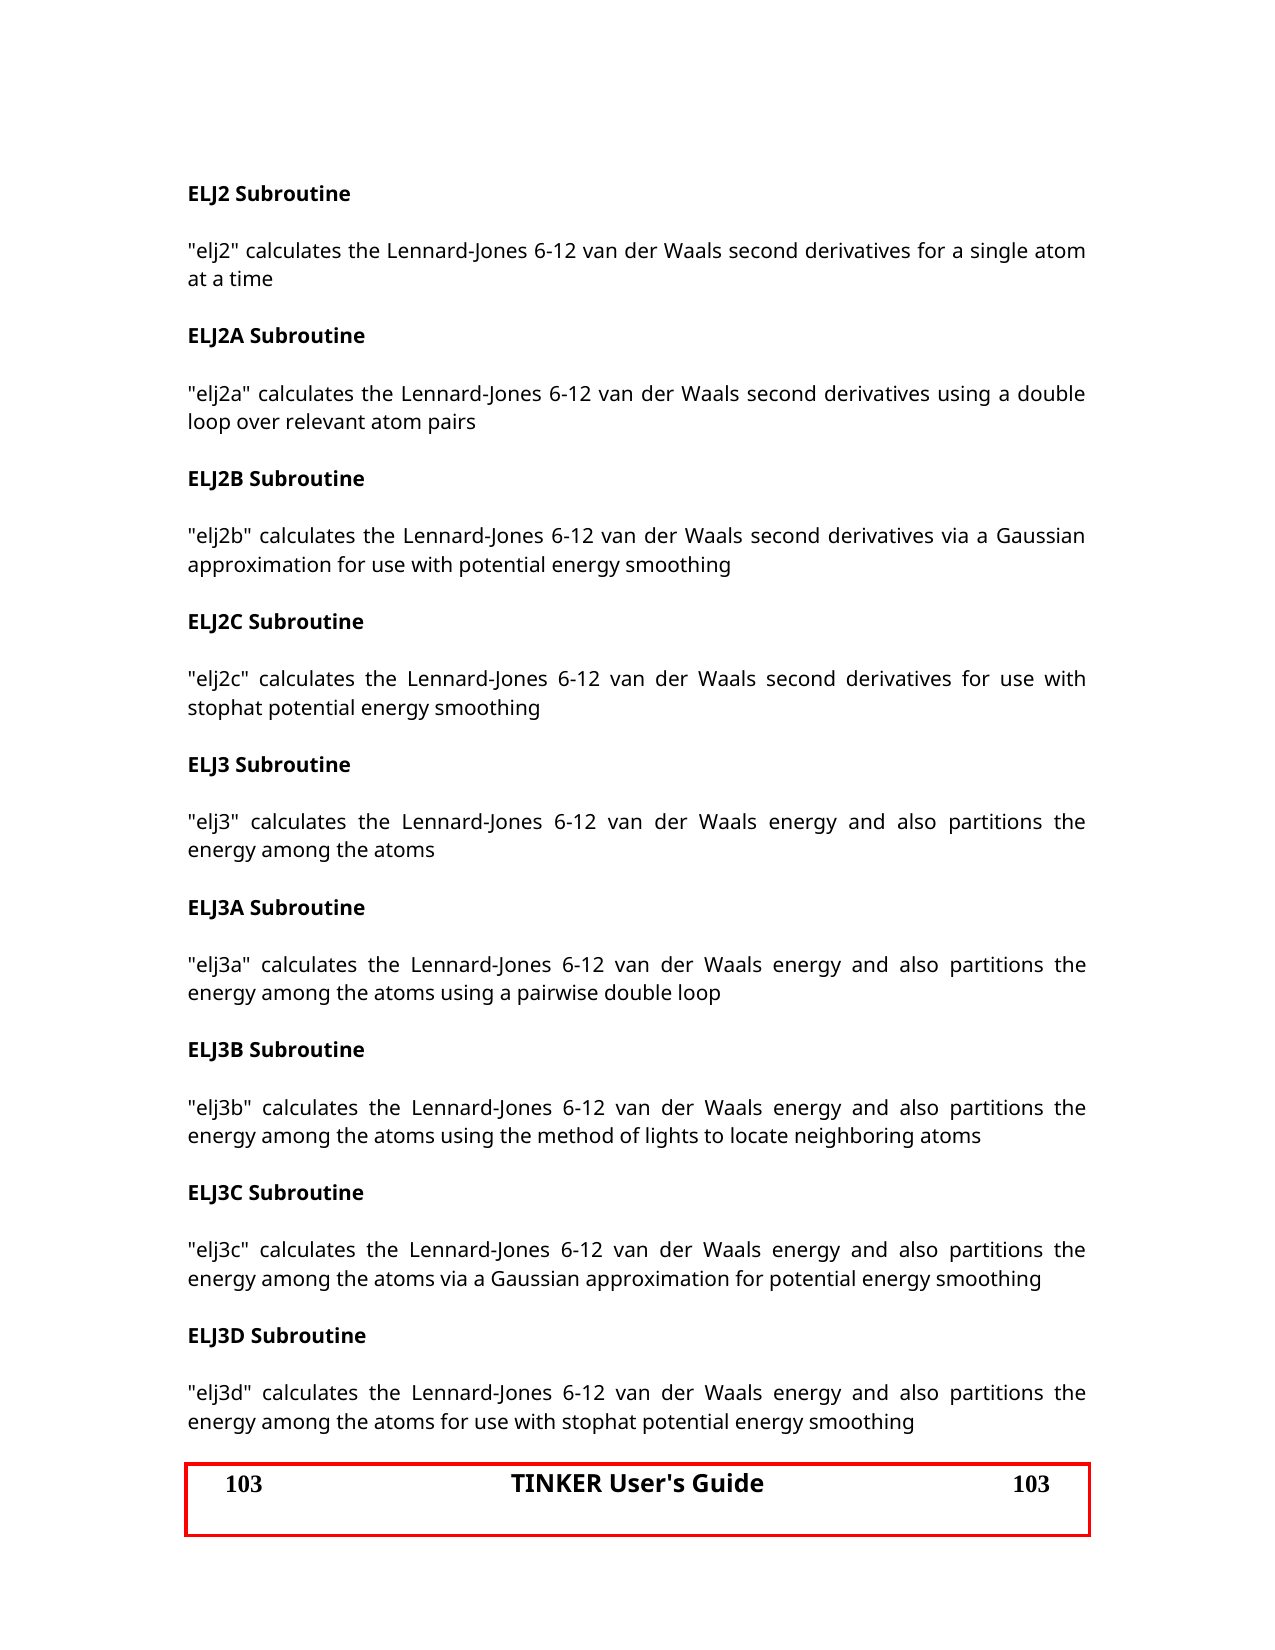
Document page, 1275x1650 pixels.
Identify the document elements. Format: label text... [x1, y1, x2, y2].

text ELJ3D Subroutine [187, 1321, 1087, 1350]
text ELJ3 Subroutine [187, 750, 1087, 778]
text "elj3a" calculates the Lennard-Jones 6-12 van der Waals energy and also partitions the energy among the atoms using a pairwise double loop [187, 950, 1087, 1007]
text "elj2b" calculates the Lennard-Jones 6-12 van der Waals second derivatives via a Gaussian approximation for use with potential energy smoothing [187, 522, 1087, 578]
text ELJ3A Subroutine [187, 893, 1087, 921]
text ELJ2A Subroutine [187, 322, 1087, 350]
text "elj2c" calculates the Lennard-Jones 6-12 van der Waals second derivatives for use with stophat potential energy smoothing [187, 664, 1087, 721]
text ELJ2C Subroutine [187, 607, 1087, 636]
text "elj2a" calculates the Lennard-Jones 6-12 van der Waals second derivatives using a double loop over relevant atom pairs [187, 379, 1087, 436]
text "elj2" calculates the Lennard-Jones 6-12 van der Waals second derivatives for a single atom at a time [187, 236, 1087, 293]
text ELJ2B Subroutine [187, 464, 1087, 493]
text ELJ2 Subroutine [187, 179, 1087, 207]
text "elj3" calculates the Lennard-Jones 6-12 van der Waals energy and also partitions the energy among the atoms [187, 807, 1087, 864]
text "elj3c" calculates the Lennard-Jones 6-12 van der Waals energy and also partitions the energy among the atoms via a Gaussian approximation for potential energy smoothing [187, 1236, 1087, 1292]
text ELJ3B Subroutine [187, 1036, 1087, 1064]
text "elj3d" calculates the Lennard-Jones 6-12 van der Waals energy and also partitions the energy among the atoms for use with stophat potential energy smoothing [187, 1378, 1087, 1435]
text "elj3b" calculates the Lennard-Jones 6-12 van der Waals energy and also partitions the energy among the atoms using the method of lights to locate neighboring atoms [187, 1093, 1087, 1150]
text ELJ3C Subroutine [187, 1178, 1087, 1207]
